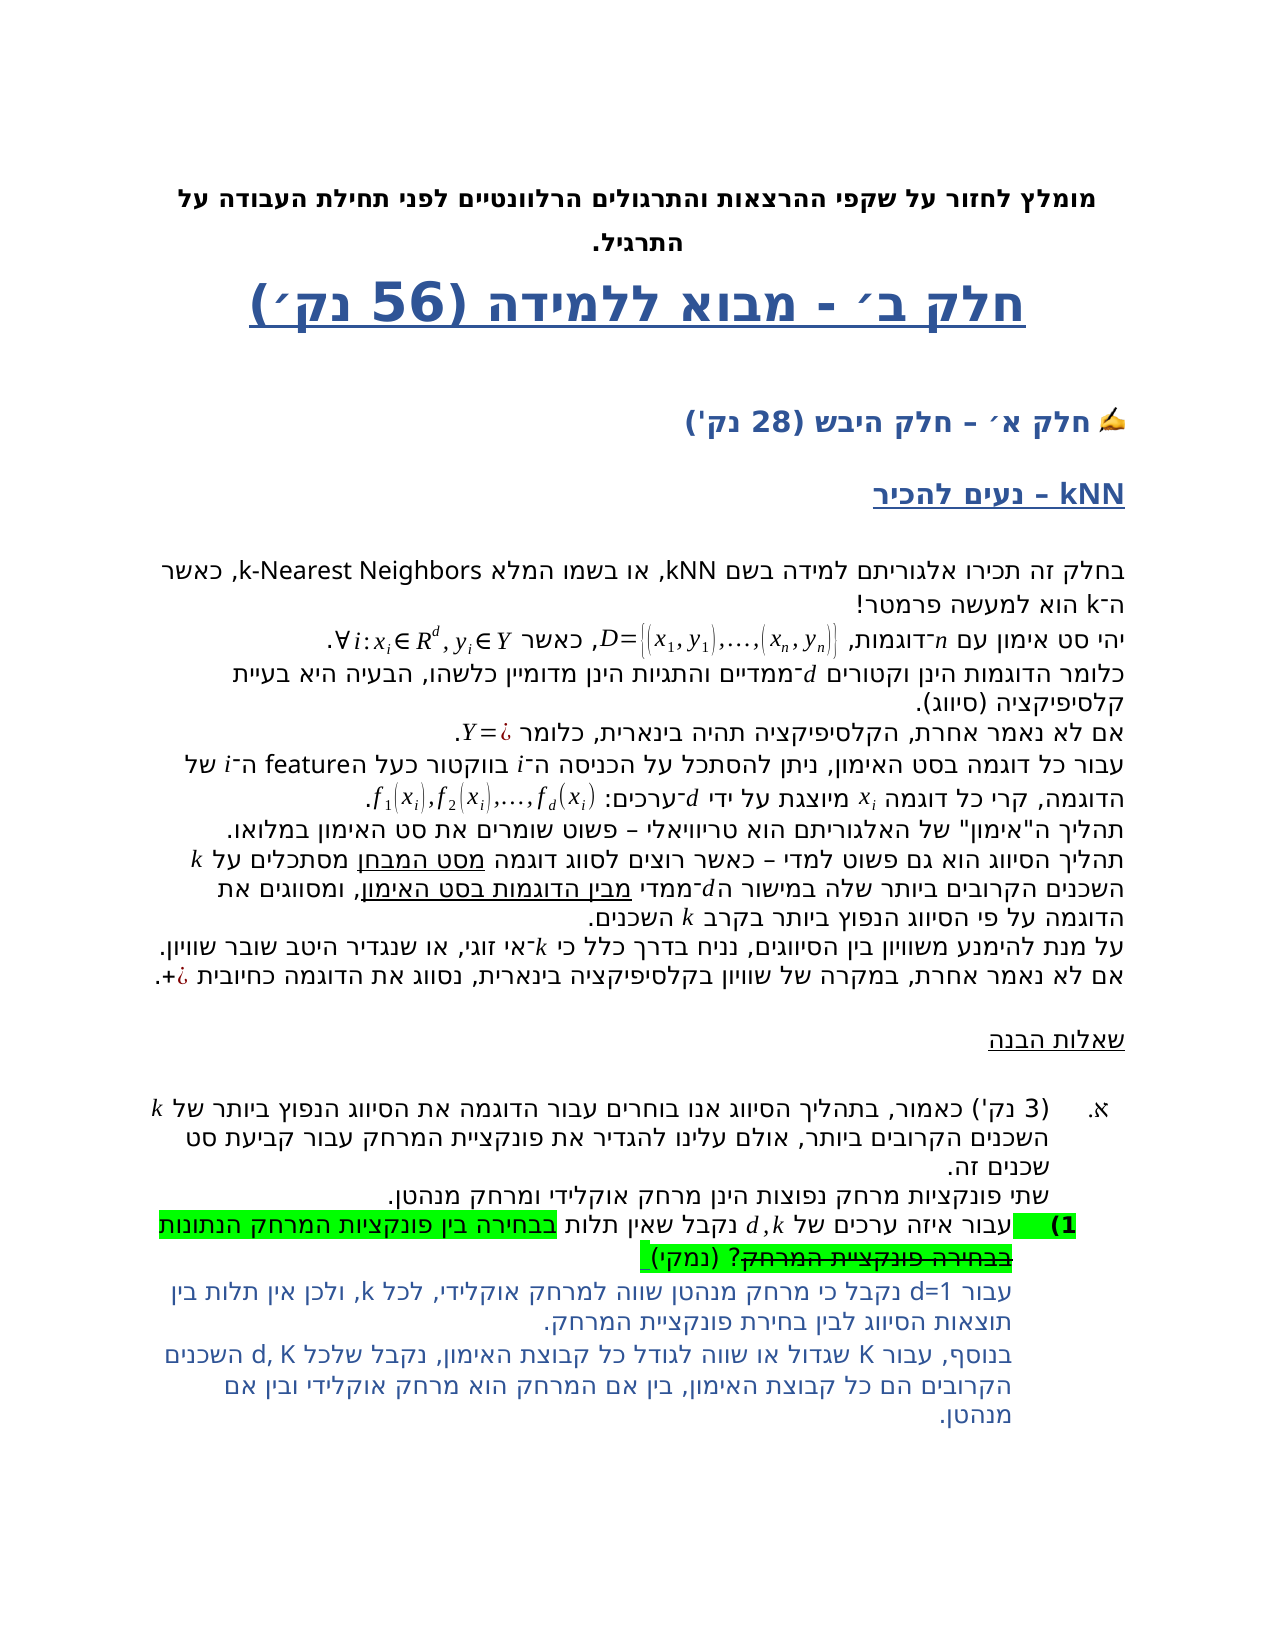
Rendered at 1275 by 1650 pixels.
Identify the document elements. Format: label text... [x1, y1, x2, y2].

picture [1099, 407, 1125, 433]
text kNN – נעים להכיר [150, 440, 1125, 513]
text חלק ב׳ - מבוא ללמידה (56 נק׳) [150, 272, 1125, 334]
list עבור d=1 נקבל כי מרחק מנהטן שווה למרחק אוקלידי, לכל k, ולכן אין תלות בין תוצאות הסיווג לבין בחירת פונקציית המרחק. בנוסף, עבור K שגדול או שווה לגודל כל קבוצת האימון, נקבל שלכל d, K השכנים הקרובים הם כל קבוצת האימון, בין אם המרחק הוא מרחק אוקלידי ובין אם מנהטן. [150, 1273, 1012, 1429]
text חלק א׳ – חלק היבש (28 נק') [150, 406, 1125, 440]
text מומלץ לחזור על שקפי ההרצאות והתרגולים הרלוונטיים לפני תחילת העבודה על התרגיל. [150, 184, 1125, 257]
text בחלק זה תכירו אלגוריתם למידה בשם kNN, או בשמו המלא k-Nearest Neighbors, כאשר ה־k הוא למעשה פרמטר! יהי סט אימון עם ־דוגמות, , כאשר . כלומר הדוגמות הינן וקטורים ־ממדיים והתגיות הינן מדומיין כלשהו, הבעיה היא בעיית קלסיפיקציה (סיווג). אם לא נאמר אחרת, הקלסיפיקציה תהיה בינארית, כלומר . עבור כל דוגמה בסט האימון, ניתן להסתכל על הכניסה ה־ בווקטור כעל הfeature ה־ של הדוגמה, קרי כל דוגמה מיוצגת על ידי ־ערכים: . תהליך ה"אימון" של האלגוריתם הוא טריוויאלי – פשוט שומרים את סט האימון במלואו. תהליך הסיווג הוא גם פשוט למדי – כאשר רוצים לסווג דוגמה מסט המבחן מסתכלים על השכנים הקרובים ביותר שלה במישור ה־ממדי מבין הדוגמות בסט האימון, ומסווגים את הדוגמה על פי הסיווג הנפוץ ביותר בקרב השכנים. על מנת להימנע משוויון בין הסיווגים, נניח בדרך כלל כי ־אי זוגי, או שנגדיר היטב שובר שוויון. אם לא נאמר אחרת, במקרה של שוויון בקלסיפיקציה בינארית, נסווג את הדוגמה כחיובית . [150, 553, 1125, 991]
list עבור איזה ערכים של נקבל שאין תלות בבחירה בין פונקציות המרחק הנתונות בבחירה פונקציית המרחק? (נמקי) [150, 1210, 1050, 1273]
text שאלות הבנה [150, 1025, 1125, 1054]
list (3 נק') כאמור, בתהליך הסיווג אנו בוחרים עבור הדוגמה את הסיווג הנפוץ ביותר של השכנים הקרובים ביותר, אולם עלינו להגדיר את פונקציית המרחק עבור קביעת סט שכנים זה. שתי פונקציות מרחק נפוצות הינן מרחק אוקלידי ומרחק מנהטן. [150, 1094, 1087, 1210]
